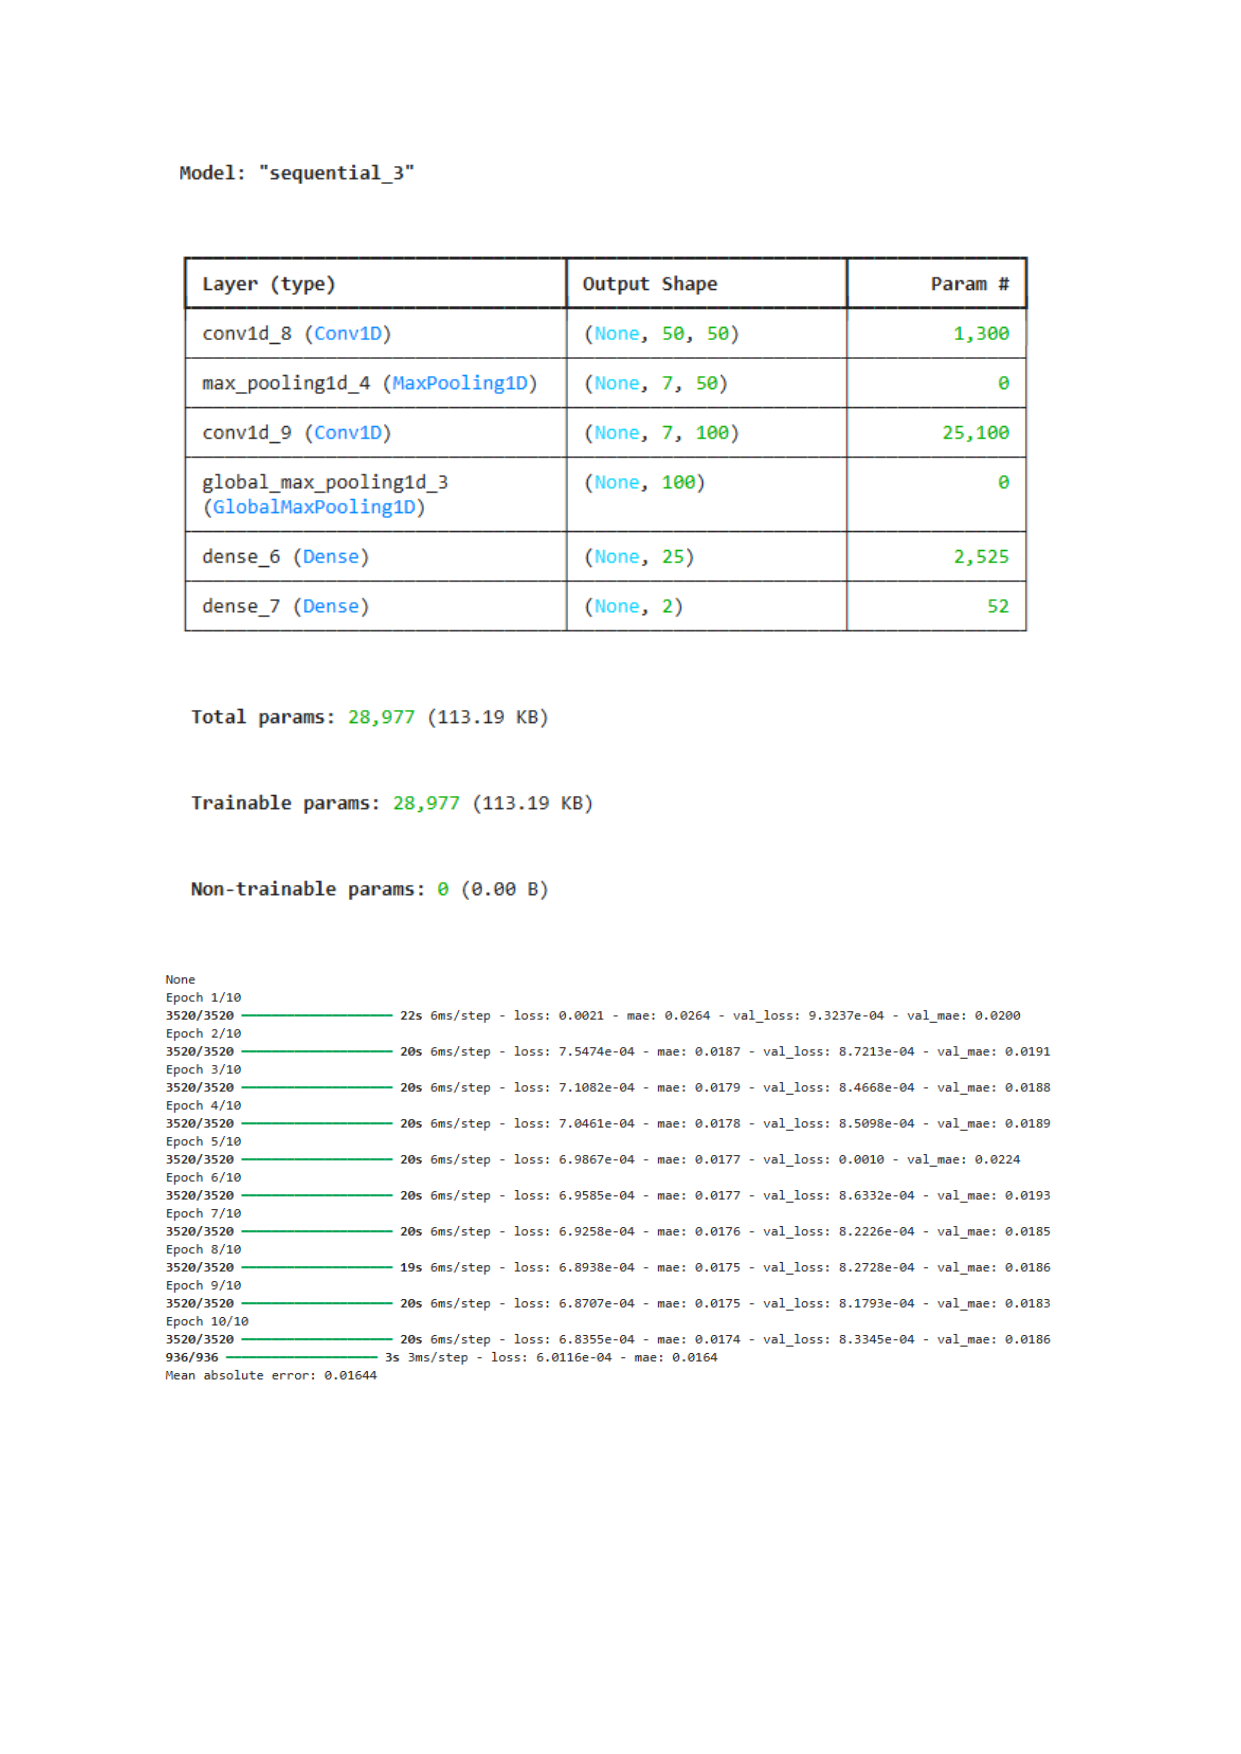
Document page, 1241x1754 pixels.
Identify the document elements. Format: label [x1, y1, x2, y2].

picture [150, 953, 1091, 1389]
picture [150, 150, 1091, 935]
